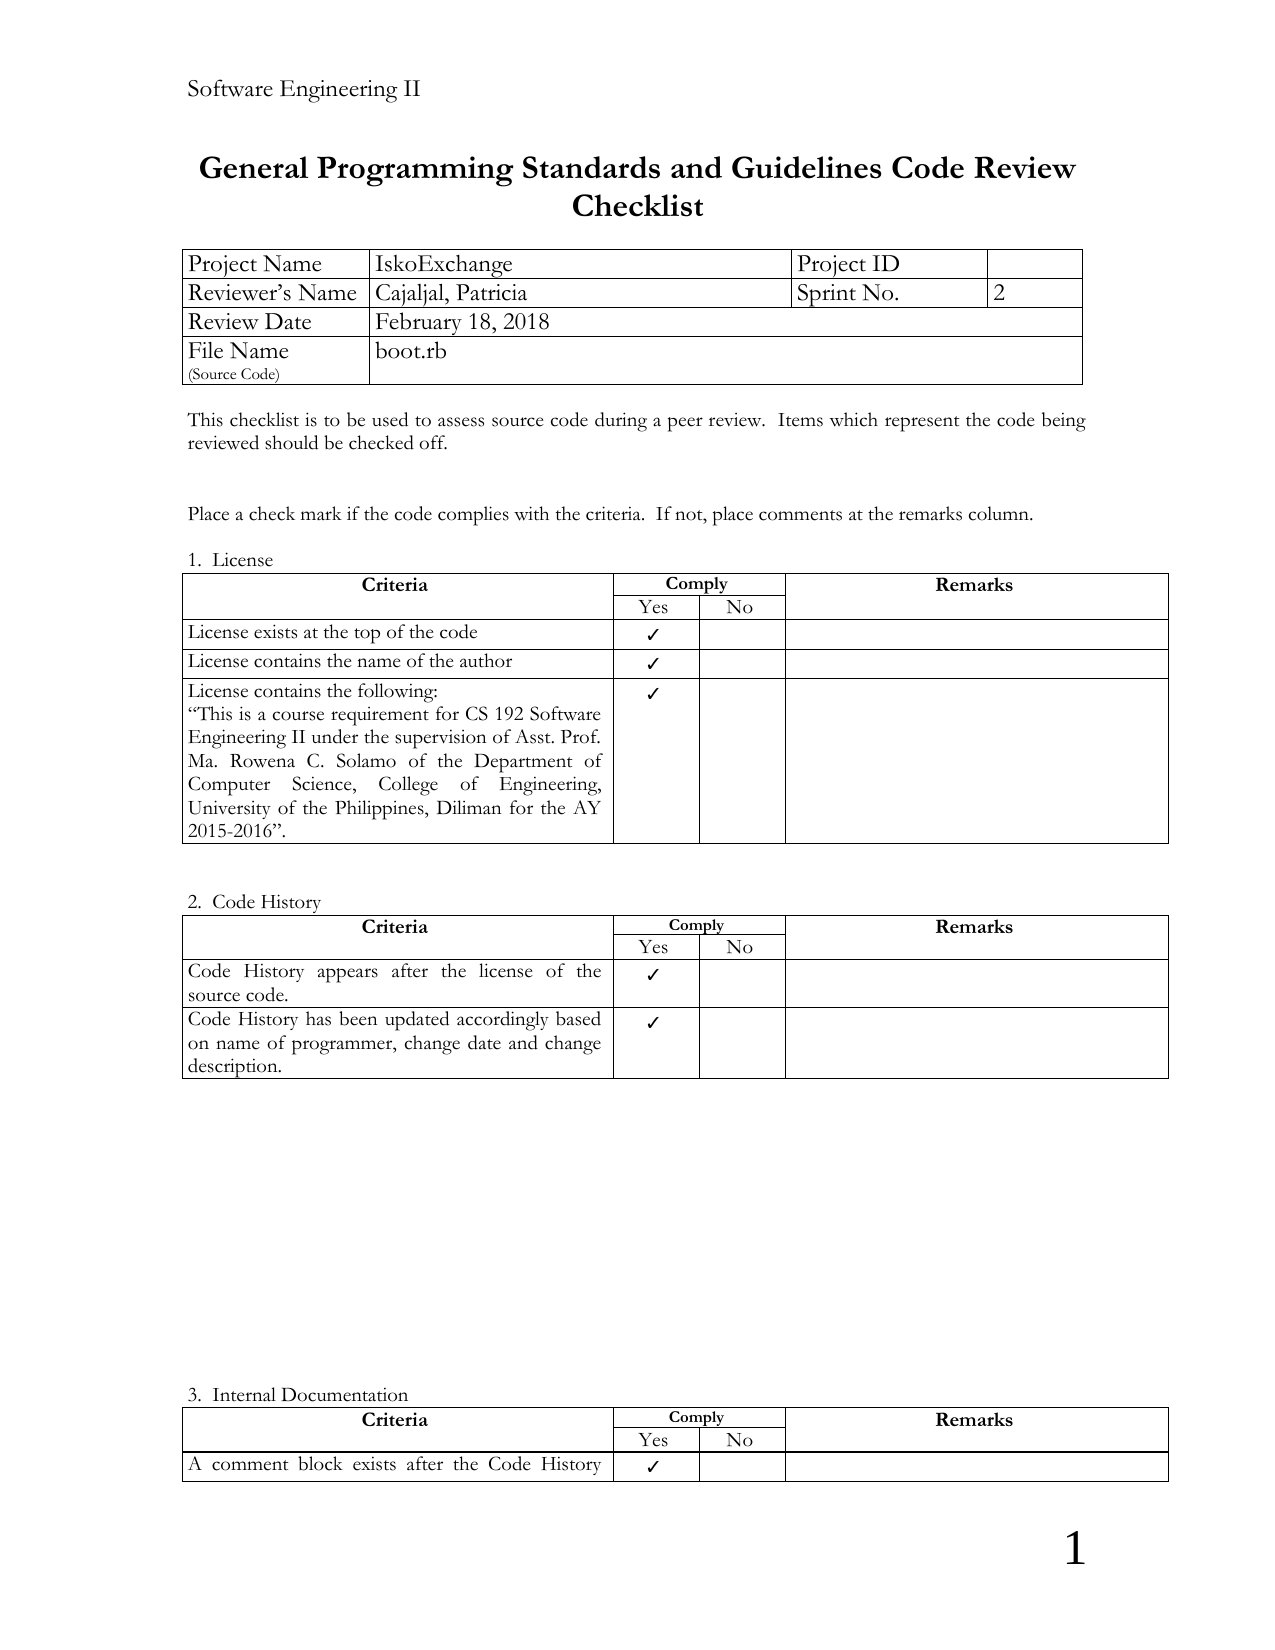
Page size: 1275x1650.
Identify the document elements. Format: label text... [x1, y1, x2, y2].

table_header Criteria [183, 574, 613, 619]
table_header Comply [614, 916, 785, 934]
table_cell No [700, 1428, 785, 1451]
table_cell ✓ [614, 1453, 699, 1481]
table_header Criteria [183, 916, 613, 959]
text General Programming Standards and Guidelines Code Review Checklist [187, 150, 1087, 225]
table_cell No [700, 596, 785, 619]
table_cell [786, 650, 1168, 678]
table_header Project Name [183, 250, 369, 278]
table_cell ✓ [614, 679, 699, 843]
table_cell Review Date [183, 308, 369, 336]
table_header Comply [614, 1408, 785, 1427]
table_cell License contains the following: “This is a course requirement for CS 192 Software Engineering II under the supervision of Asst. Prof. Ma. Rowena C. Solamo of the Department of Computer Science, College of Engineering, University of the Philippines, Diliman for the AY 2015-2016”. [183, 679, 613, 843]
table_cell [700, 620, 785, 648]
table_header [988, 250, 1082, 278]
table_cell Cajaljal, Patricia [370, 279, 791, 307]
table_cell [786, 620, 1168, 648]
table_cell Sprint No. [792, 279, 987, 307]
table_cell [700, 650, 785, 678]
table_cell ✓ [614, 620, 699, 648]
table_cell [786, 960, 1168, 1007]
table_cell Yes [614, 596, 699, 619]
table_cell ✓ [614, 960, 699, 1007]
table_header IskoExchange [370, 250, 791, 278]
table_cell File Name (Source Code) [183, 337, 369, 384]
table_cell ✓ [614, 1008, 699, 1078]
text Place a check mark if the code complies with the criteria. If not, place comments at the remarks column. [187, 502, 1087, 526]
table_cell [183, 1453, 613, 1481]
table_cell Yes [614, 1428, 699, 1451]
text 1. License [187, 549, 1087, 572]
table_header Remarks [786, 574, 1168, 619]
text 2. Code History [187, 891, 1087, 914]
table_cell [786, 1008, 1168, 1078]
table_cell Reviewer’s Name [183, 279, 369, 307]
table_cell Code History appears after the license of the source code. [183, 960, 613, 1007]
table_cell February 18, 2018 [370, 308, 1082, 336]
table_cell [700, 679, 785, 843]
table_cell [700, 1008, 785, 1078]
table_cell [700, 1453, 785, 1481]
table_cell Code History has been updated accordingly based on name of programmer, change date and change description. [183, 1008, 613, 1078]
table_cell ✓ [614, 650, 699, 678]
table_cell License contains the name of the author [183, 650, 613, 678]
table_cell [786, 679, 1168, 843]
table_cell 2 [988, 279, 1082, 307]
table_header Criteria [183, 1408, 613, 1451]
table_cell Yes [614, 935, 699, 959]
text 3. Internal Documentation [187, 1384, 1087, 1407]
table_cell boot.rb [370, 337, 1082, 384]
table_cell No [700, 935, 785, 959]
table_cell [786, 1453, 1168, 1481]
table_header Comply [614, 574, 785, 594]
table_header Remarks [786, 916, 1168, 959]
text This checklist is to be used to assess source code during a peer review. Items which represent the code being reviewed should be checked off. [187, 408, 1087, 455]
table_cell License exists at the top of the code [183, 620, 613, 648]
table_cell [700, 960, 785, 1007]
table_header Project ID [792, 250, 987, 278]
table_header Remarks [786, 1408, 1168, 1451]
